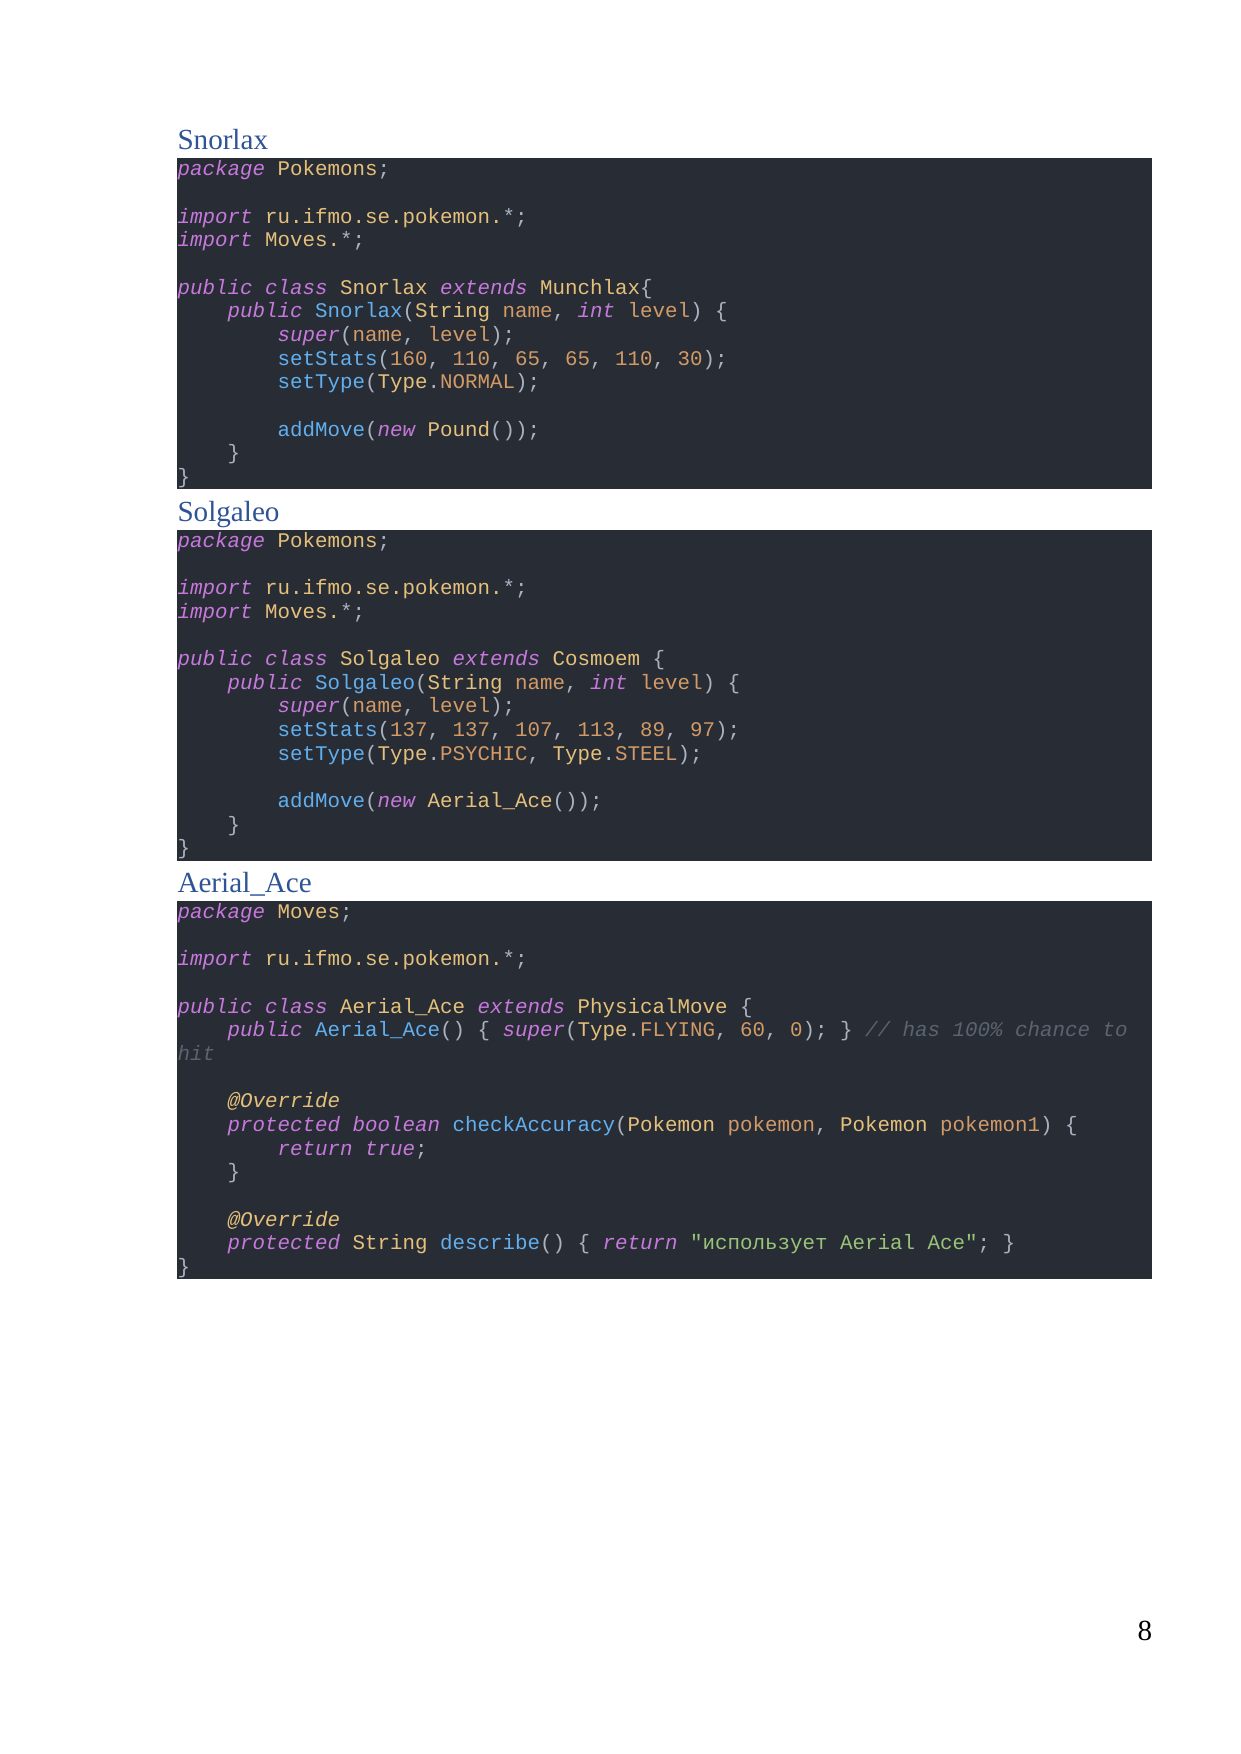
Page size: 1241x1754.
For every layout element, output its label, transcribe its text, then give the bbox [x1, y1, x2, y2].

text package Pokemons; import ru.ifmo.se.pokemon.*; import Moves.*; public class Solgaleo extends Cosmoem { public Solgaleo(String name, int level) { super(name, level); setStats(137, 137, 107, 113, 89, 97); setType(Type.PSYCHIC, Type.STEEL); addMove(new Aerial_Ace()); } } [177, 530, 1152, 861]
subtitle Solgaleo [177, 494, 1152, 527]
text package Pokemons; import ru.ifmo.se.pokemon.*; import Moves.*; public class Snorlax extends Munchlax{ public Snorlax(String name, int level) { super(name, level); setStats(160, 110, 65, 65, 110, 30); setType(Type.NORMAL); addMove(new Pound()); } } [177, 158, 1152, 489]
text package Moves; import ru.ifmo.se.pokemon.*; public class Aerial_Ace extends PhysicalMove { public Aerial_Ace() { super(Type.FLYING, 60, 0); } // has 100% chance to hit @Override protected boolean checkAccuracy(Pokemon pokemon, Pokemon pokemon1) { return true; } @Override protected String describe() { return "использует Aerial Ace"; } } [177, 901, 1152, 1279]
subtitle Aerial_Ace [177, 865, 1152, 898]
subtitle Snorlax [177, 122, 1152, 156]
